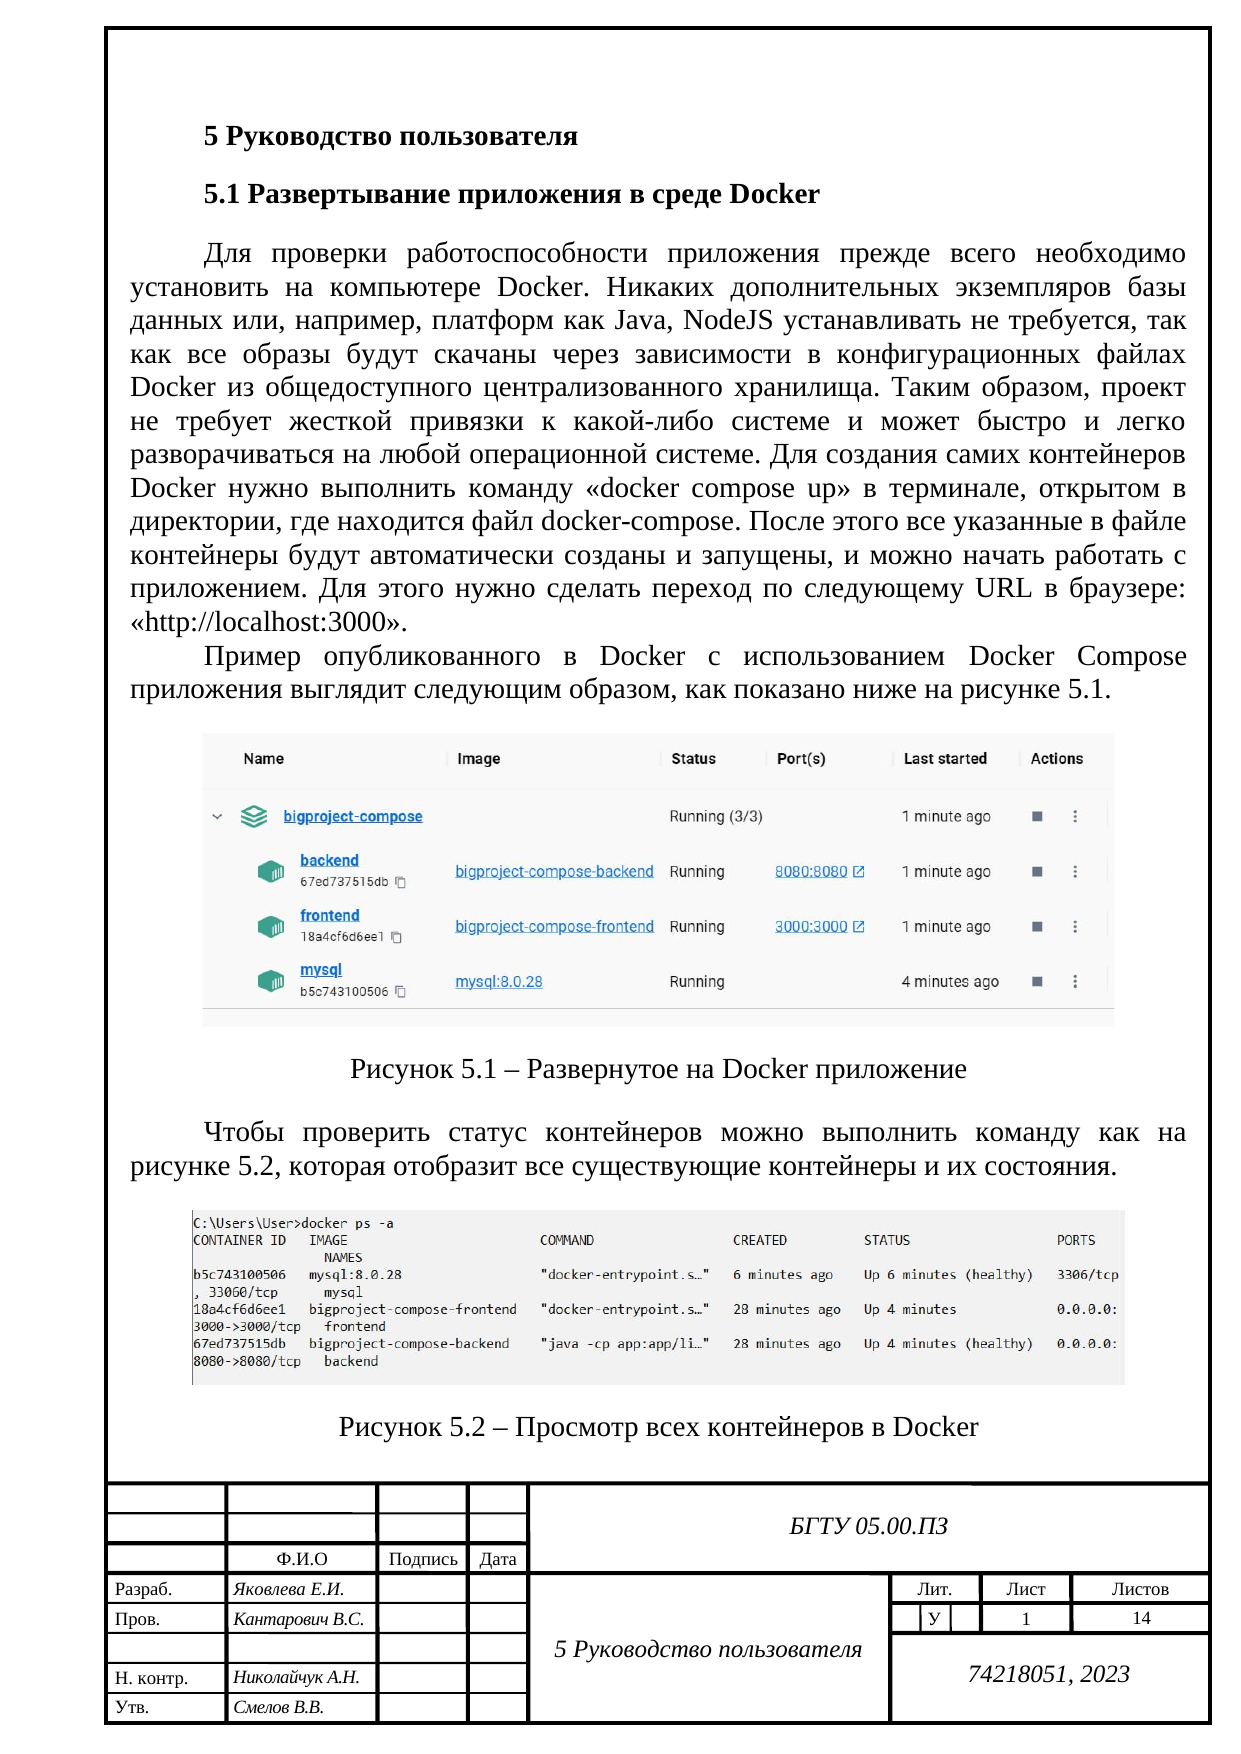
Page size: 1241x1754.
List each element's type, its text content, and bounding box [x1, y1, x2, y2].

text Пример опубликованного в Docker с использованием Docker Compose приложения выглядит следующим образом, как показано ниже на рисунке 5.1. [130, 638, 1187, 705]
list Развертывание приложения в среде Docker [130, 177, 1187, 210]
picture [202, 733, 1115, 1027]
picture [192, 1210, 1125, 1385]
text Рисунок 5.1 – Развернутое на Docker приложение [130, 1052, 1187, 1085]
text Рисунок 5.2 – Просмотр всех контейнеров в Docker [130, 1409, 1187, 1443]
text Руководство пользователя [130, 118, 1187, 152]
text Чтобы проверить статус контейнеров можно выполнить команду как на рисунке 5.2, которая отобразит все существующие контейнеры и их состояния. [130, 1114, 1187, 1181]
text Для проверки работоспособности приложения прежде всего необходимо установить на компьютере Docker. Никаких дополнительных экземпляров базы данных или, например, платформ как Java, NodeJS устанавливать не требуется, так как все образы будут скачаны через зависимости в конфигурационных файлах Docker из общедоступного централизованного хранилища. Таким образом, проект не требует жесткой привязки к какой-либо системе и может быстро и легко разворачиваться на любой операционной системе. Для создания самих контейнеров Docker нужно выполнить команду «docker compose up» в терминале, открытом в директории, где находится файл docker-compose. После этого все указанные в файле контейнеры будут автоматически созданы и запущены, и можно начать работать с приложением. Для этого нужно сделать переход по следующему URL в браузере: «http://localhost:3000». [130, 235, 1187, 638]
